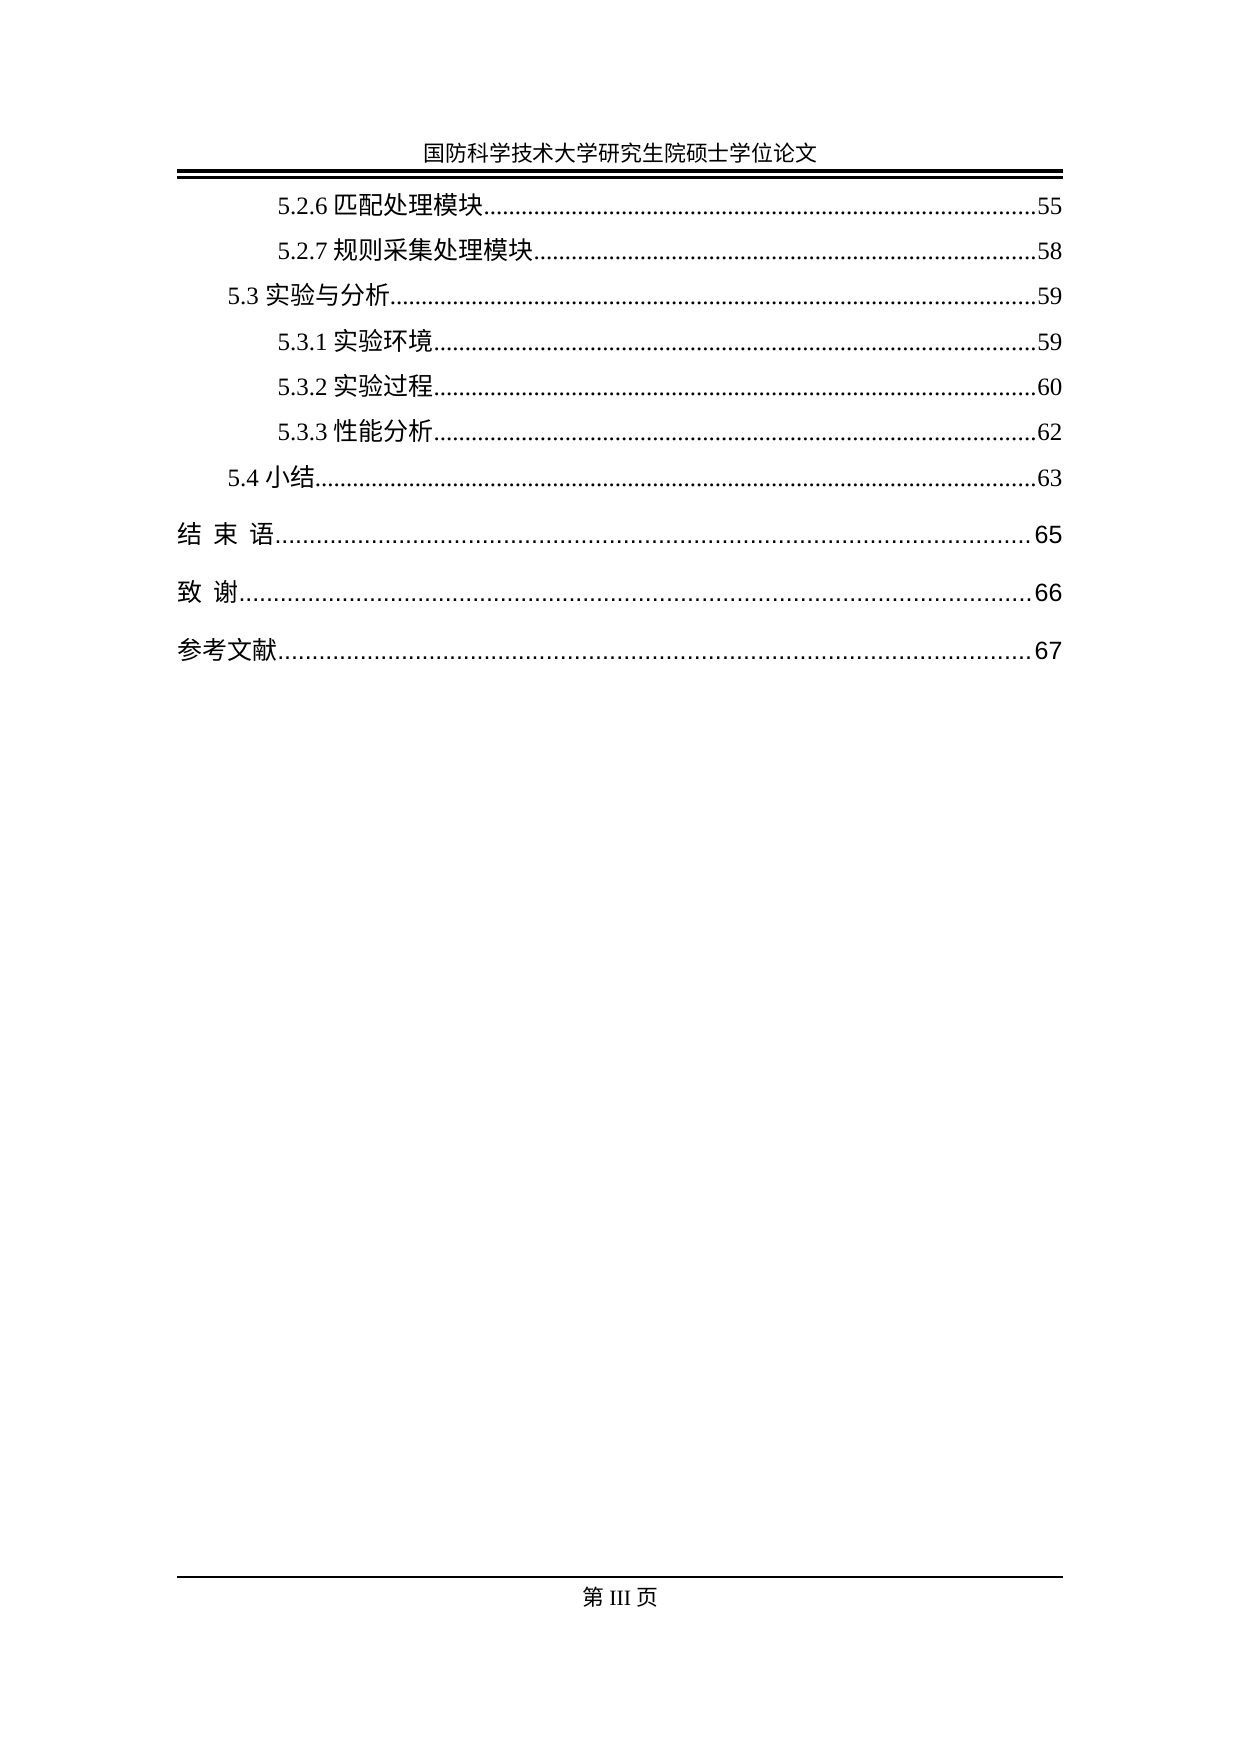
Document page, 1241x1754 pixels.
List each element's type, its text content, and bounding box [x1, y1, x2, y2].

text 参考文献 67 [177, 631, 1063, 667]
text 结 束 语 65 [177, 515, 1063, 551]
text 5.2.7 规则采集处理模块 58 [177, 231, 1063, 267]
text 5.3.3 性能分析 62 [177, 412, 1063, 448]
text 致 谢 66 [177, 573, 1063, 609]
text 5.4 小结 63 [177, 457, 1063, 493]
text 5.2.6 匹配处理模块 55 [177, 185, 1063, 221]
text 5.3 实验与分析 59 [177, 276, 1063, 312]
text 5.3.1 实验环境 59 [177, 321, 1063, 357]
text 5.3.2 实验过程 60 [177, 366, 1063, 403]
